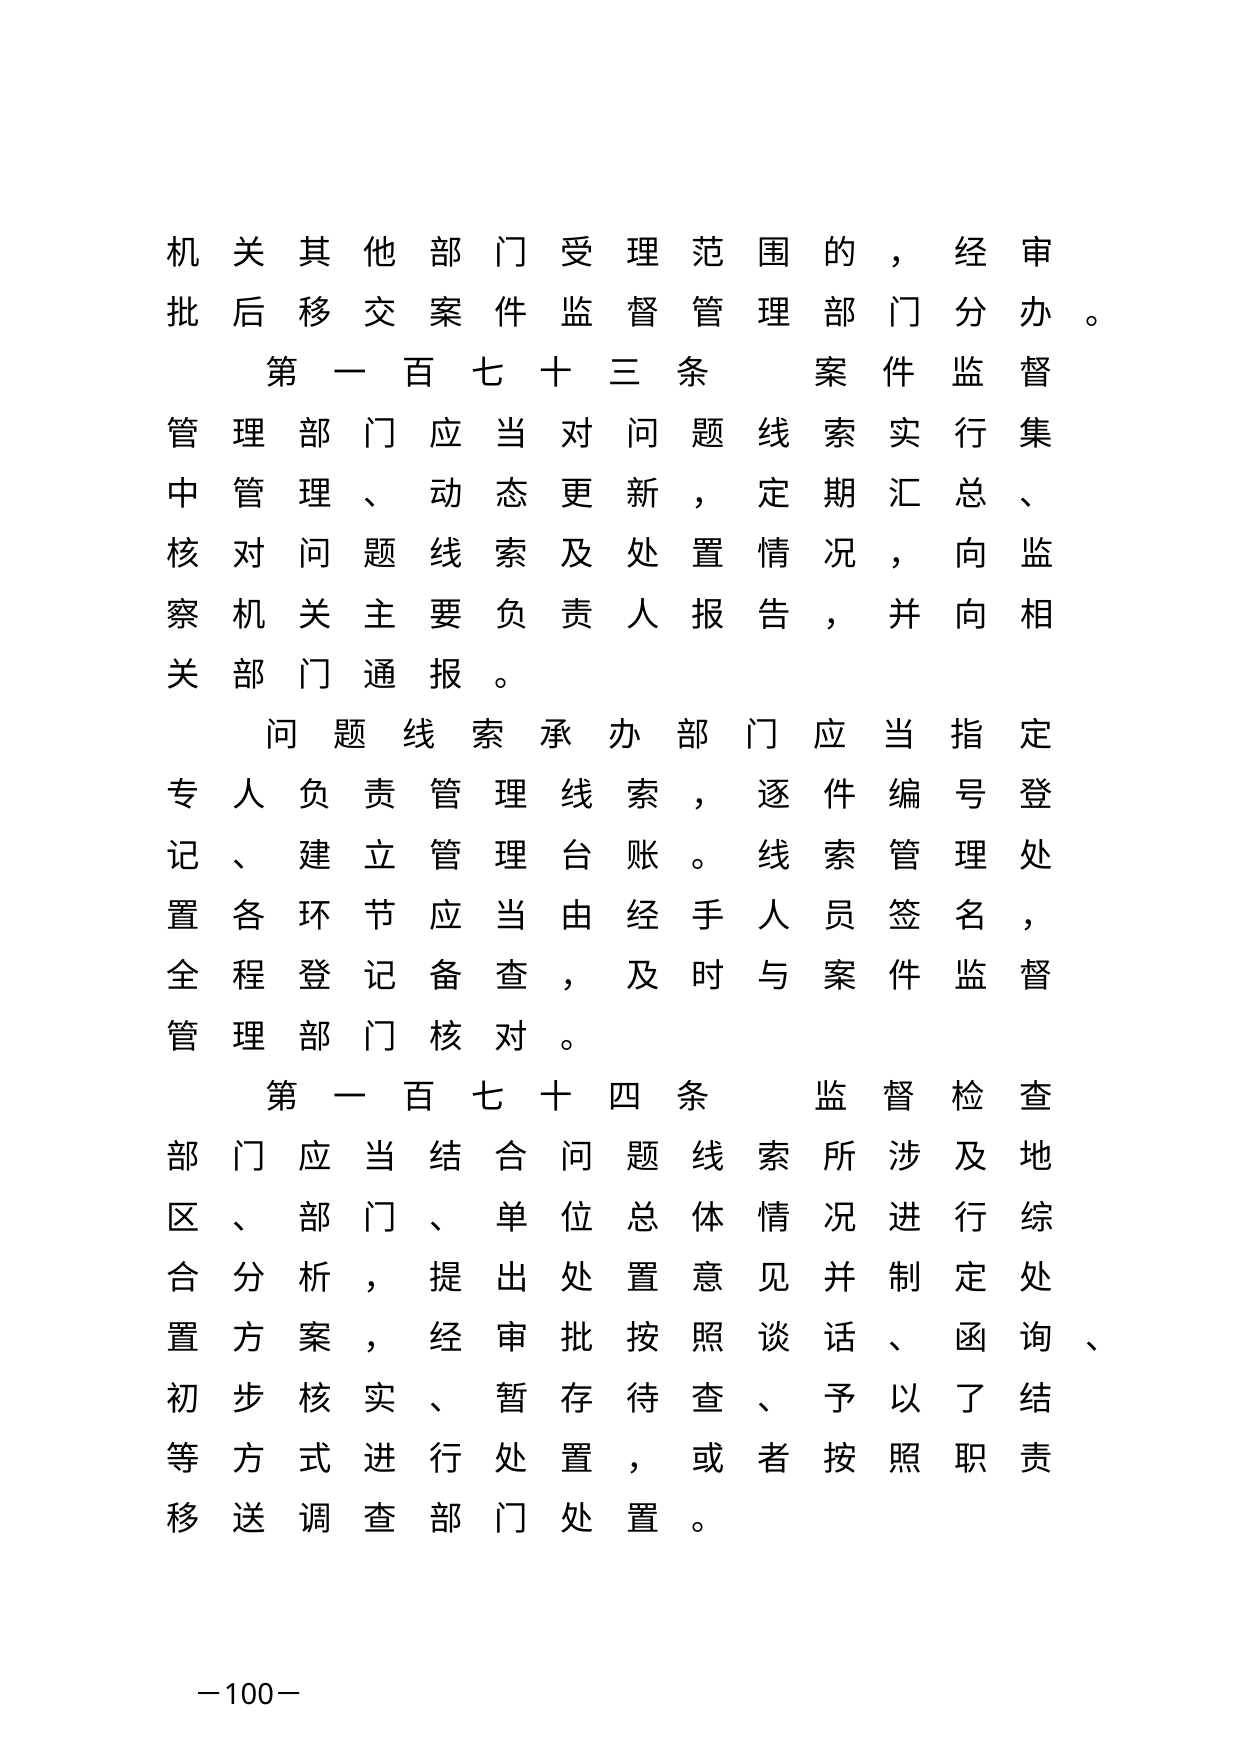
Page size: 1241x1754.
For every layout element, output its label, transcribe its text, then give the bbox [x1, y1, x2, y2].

text 问题线索承办部门应当指定专人负责管理线索，逐件编号登记、建立管理台账。线索管理处置各环节应当由经手人员签名，全程登记备查，及时与案件监督管理部门核对。 [167, 702, 1085, 1064]
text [167, 219, 1085, 340]
text 第一百七十四条 监督检查部门应当结合问题线索所涉及地区、部门、单位总体情况进行综合分析，提出处置意见并制定处置方案，经审批按照谈话、函询、初步核实、暂存待查、予以了结等方式进行处置，或者按照职责移送调查部门处置。 [167, 1064, 1085, 1546]
text 第一百七十三条 案件监督管理部门应当对问题线索实行集中管理、动态更新，定期汇总、核对问题线索及处置情况，向监察机关主要负责人报告，并向相关部门通报。 [167, 340, 1085, 702]
